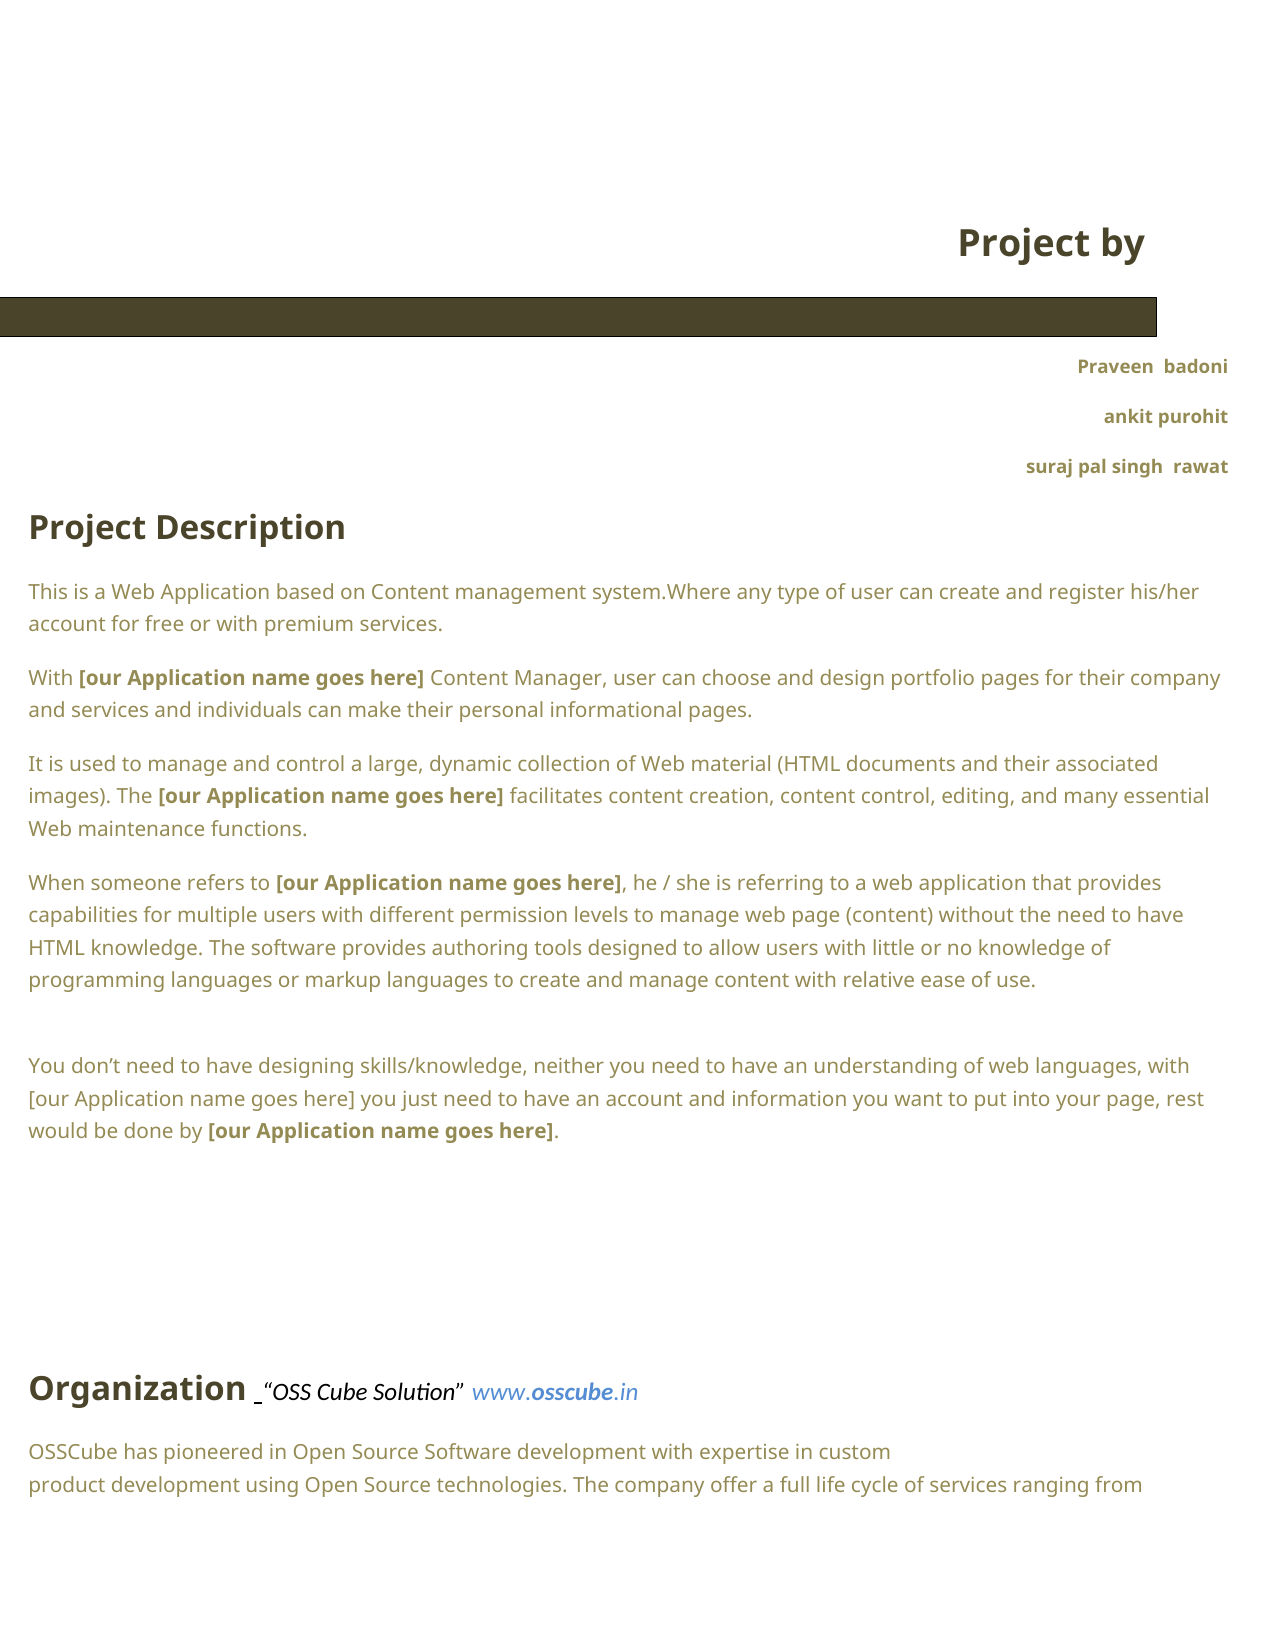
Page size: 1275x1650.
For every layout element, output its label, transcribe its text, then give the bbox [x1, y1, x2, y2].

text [28, 1437, 1228, 1498]
text When someone refers to [our Application name goes here], he / she is referring to a web application that provides capabilities for multiple users with different permission levels to manage web page (content) without the need to have HTML knowledge. The software provides authoring tools designed to allow users with little or no knowledge of programming languages or markup languages to create and manage content with relative ease of use. [28, 868, 1228, 1026]
text suraj pal singh rawat [28, 454, 1228, 479]
text Project by [853, 216, 1228, 267]
text You don’t need to have designing skills/knowledge, neither you need to have an understanding of web languages, with [our Application name goes here] you just need to have an account and information you want to put into your page, rest would be done by [our Application name goes here]. [28, 1051, 1228, 1145]
text With [our Application name goes here] Content Manager, user can choose and design portfolio pages for their company and services and individuals can make their personal informational pages. [28, 663, 1228, 724]
text Project Description [28, 504, 1228, 549]
text Praveen badoni [28, 296, 1228, 379]
text Organization “OSS Cube Solution” www.osscube.in [28, 1364, 1228, 1410]
text This is a Web Application based on Content management system.Where any type of user can create and register his/her account for free or with premium services. [28, 577, 1228, 638]
text ankit purohit [28, 404, 1228, 429]
text It is used to manage and control a large, dynamic collection of Web material (HTML documents and their associated images). The [our Application name goes here] facilitates content creation, content control, editing, and many essential Web maintenance functions. [28, 749, 1228, 843]
